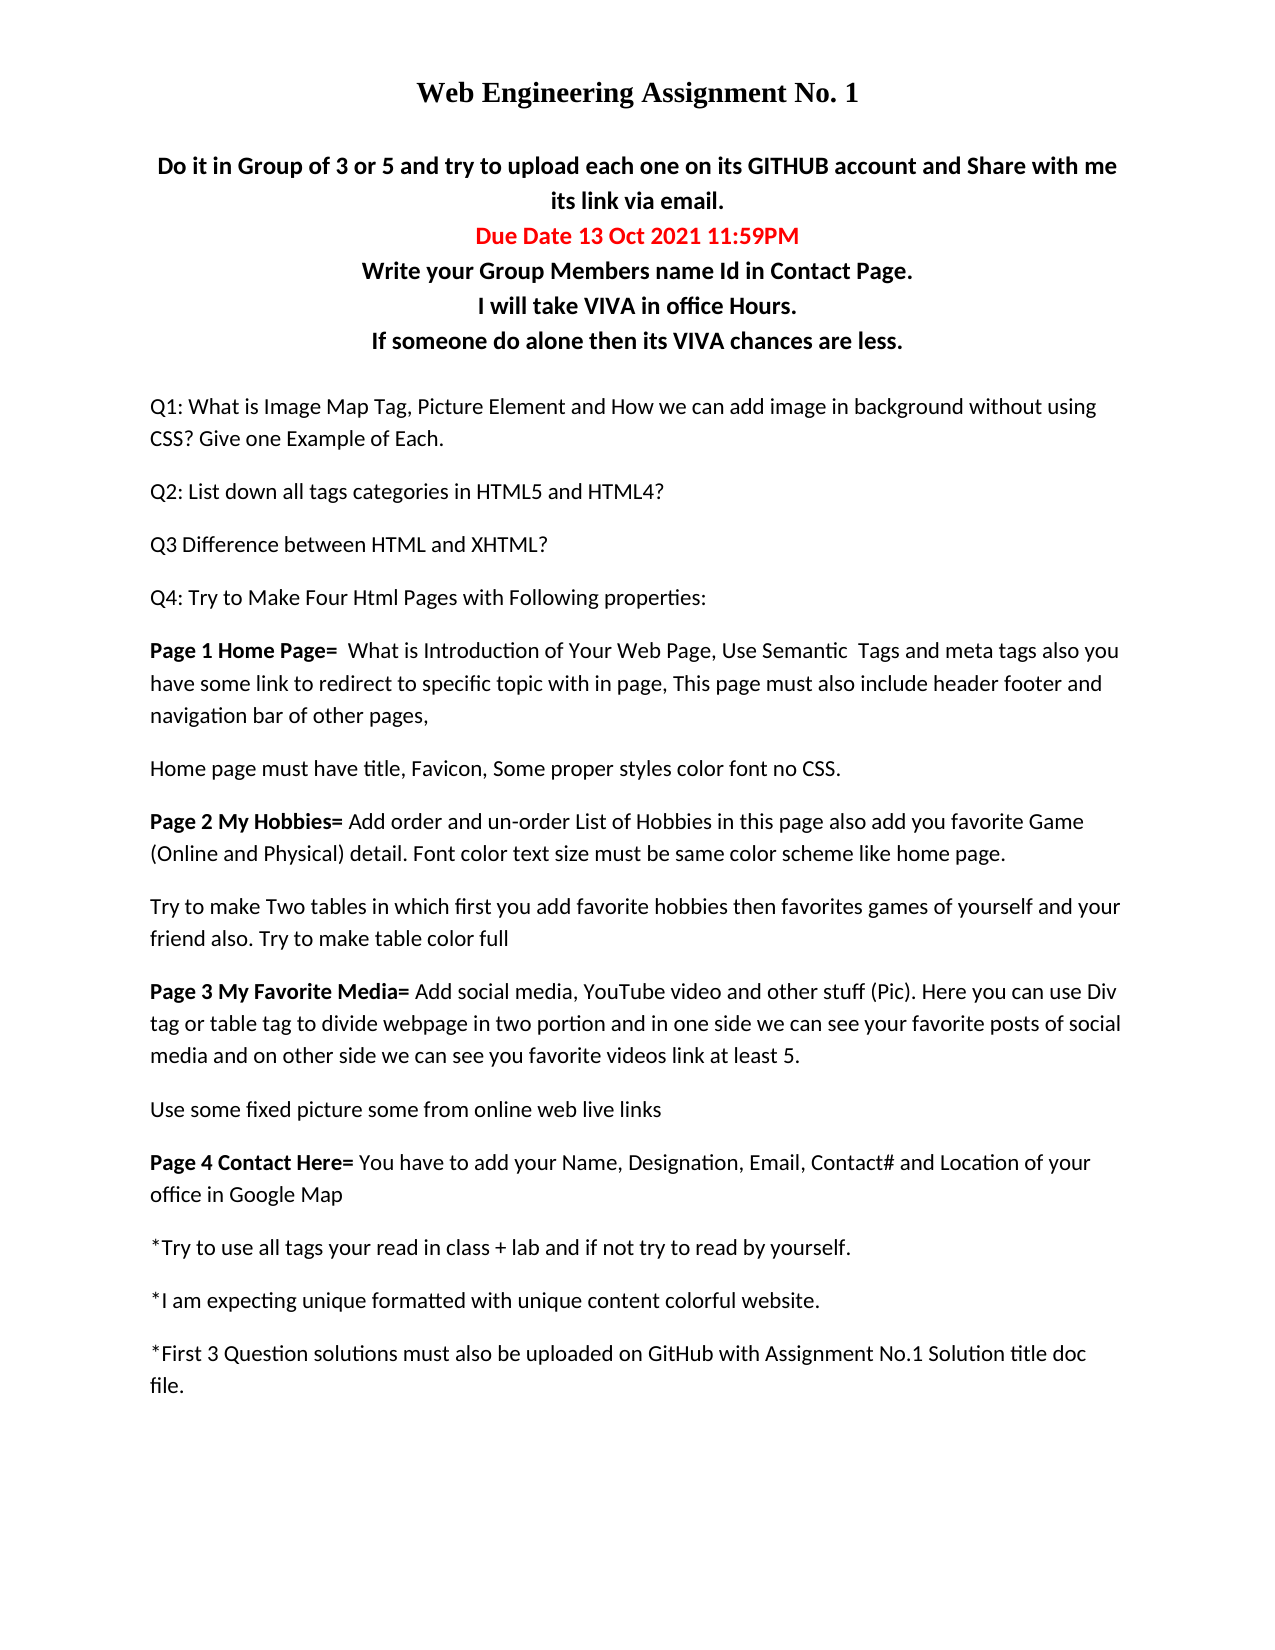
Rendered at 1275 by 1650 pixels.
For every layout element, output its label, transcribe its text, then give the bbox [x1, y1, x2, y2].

text *I am expecting unique formatted with unique content colorful website. [150, 1286, 1125, 1314]
text If someone do alone then its VIVA chances are less. [150, 325, 1125, 356]
text *First 3 Question solutions must also be uploaded on GitHub with Assignment No.1 Solution title doc file. [150, 1339, 1125, 1399]
text Page 2 My Hobbies= Add order and un-order List of Hobbies in this page also add you favorite Game (Online and Physical) detail. Font color text size must be same color scheme like home page. [150, 807, 1125, 867]
text Write your Group Members name Id in Contact Page. [150, 255, 1125, 286]
text Page 1 Home Page= What is Introduction of Your Web Page, Use Semantic Tags and meta tags also you have some link to redirect to specific topic with in page, This page must also include header footer and navigation bar of other pages, [150, 636, 1125, 729]
text Q4: Try to Make Four Html Pages with Following properties: [150, 583, 1125, 611]
text Q1: What is Image Map Tag, Picture Element and How we can add image in background without using CSS? Give one Example of Each. [150, 392, 1125, 452]
text Home page must have title, Favicon, Some proper styles color font no CSS. [150, 754, 1125, 782]
text Do it in Group of 3 or 5 and try to upload each one on its GITHUB account and Share with me its link via email. [150, 150, 1125, 216]
text Page 3 My Favorite Media= Add social media, YouTube video and other stuff (Pic). Here you can use Div tag or table tag to divide webpage in two portion and in one side we can see your favorite posts of social media and on other side we can see you favorite videos link at least 5. [150, 977, 1125, 1070]
text Q2: List down all tags categories in HTML5 and HTML4? [150, 477, 1125, 505]
text Due Date 13 Oct 2021 11:59PM [150, 220, 1125, 251]
text Use some fixed picture some from online web live links [150, 1095, 1125, 1123]
text Page 4 Contact Here= You have to add your Name, Designation, Email, Contact# and Location of your office in Google Map [150, 1148, 1125, 1208]
text *Try to use all tags your read in class + lab and if not try to read by yourself. [150, 1233, 1125, 1261]
text Q3 Difference between HTML and XHTML? [150, 530, 1125, 558]
text I will take VIVA in office Hours. [150, 290, 1125, 321]
text Try to make Two tables in which first you add favorite hobbies then favorites games of yourself and your friend also. Try to make table color full [150, 892, 1125, 952]
